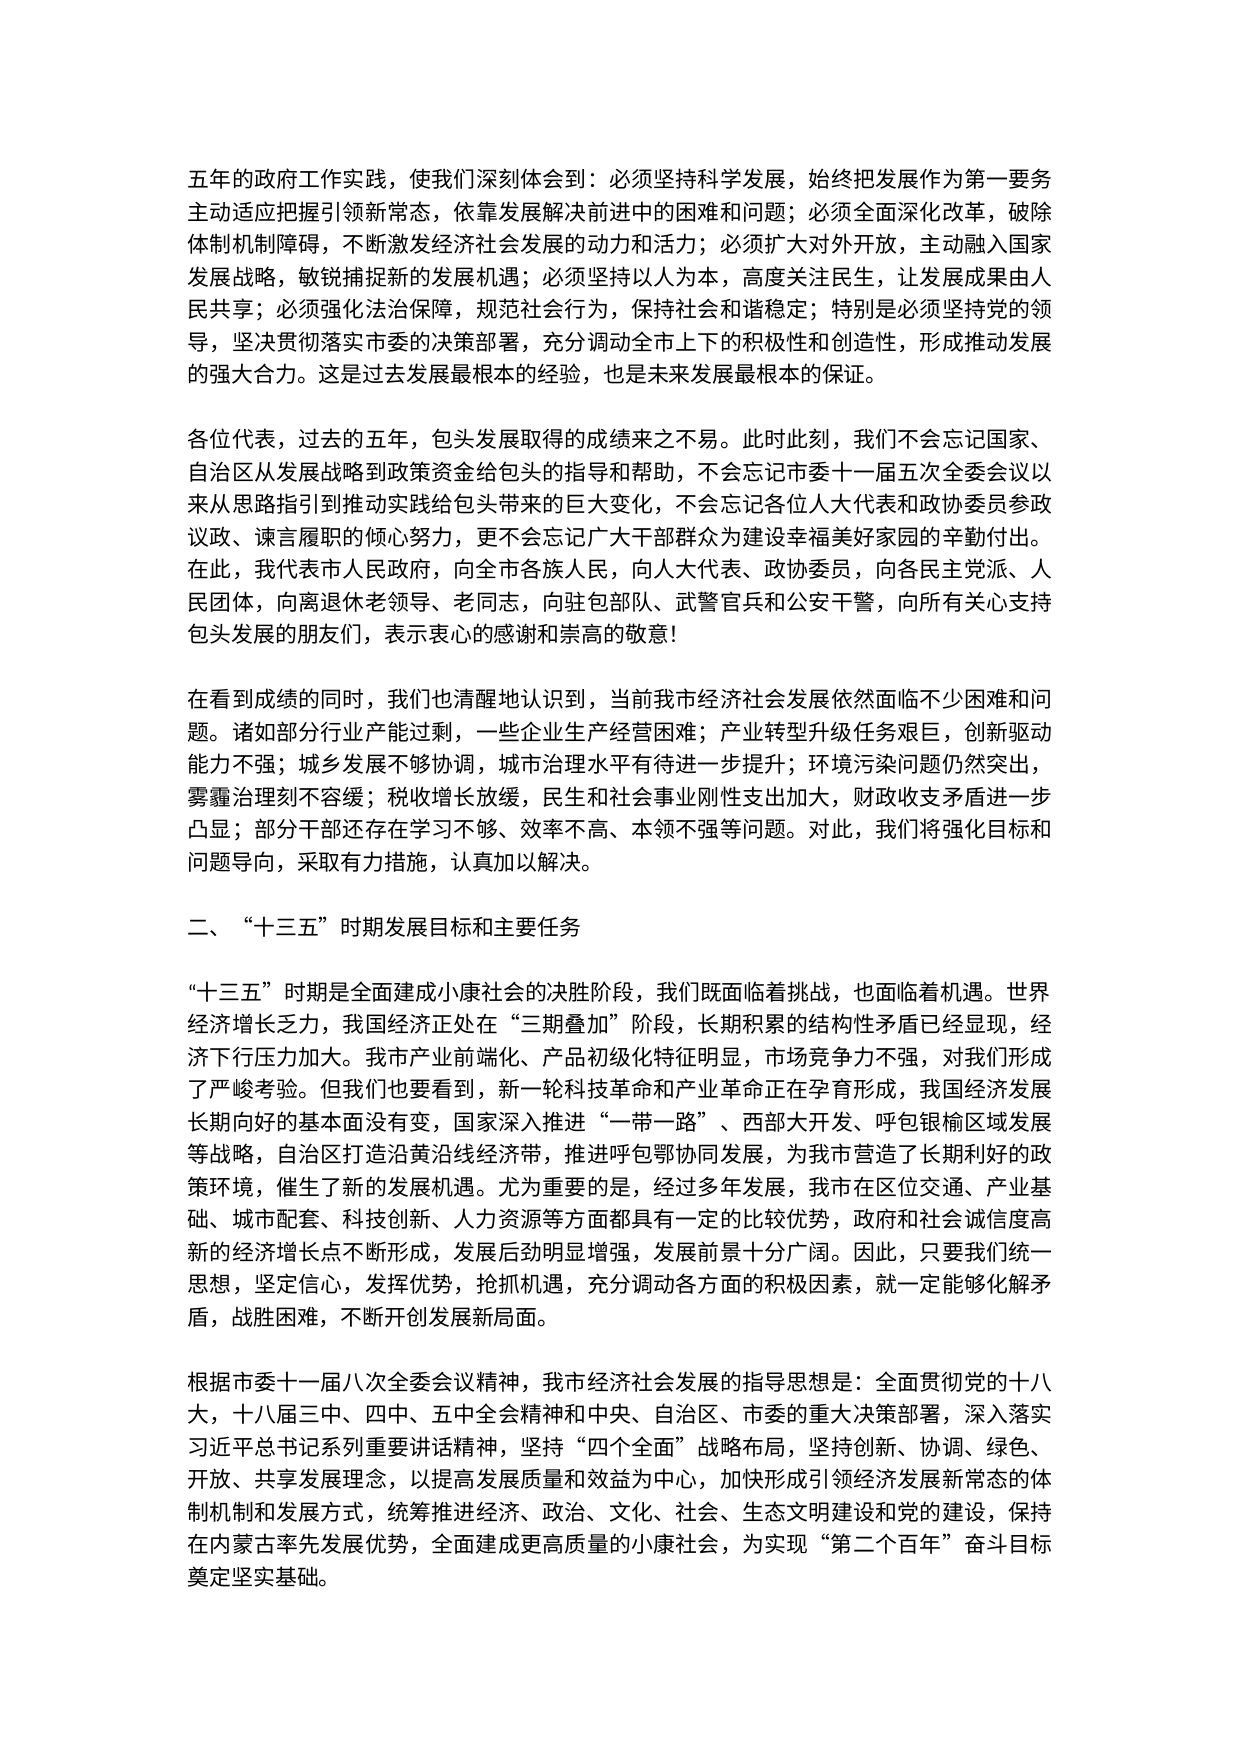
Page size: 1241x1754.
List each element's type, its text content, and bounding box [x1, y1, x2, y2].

text 在看到成绩的同时，我们也清醒地认识到，当前我市经济社会发展依然面临不少困难和问题。诸如部分行业产能过剩，一些企业生产经营困难；产业转型升级任务艰巨，创新驱动能力不强；城乡发展不够协调，城市治理水平有待进一步提升；环境污染问题仍然突出，雾霾治理刻不容缓；税收增长放缓，民生和社会事业刚性支出加大，财政收支矛盾进一步凸显；部分干部还存在学习不够、效率不高、本领不强等问题。对此，我们将强化目标和问题导向，采取有力措施，认真加以解决。 [187, 682, 1053, 877]
text 五年的政府工作实践，使我们深刻体会到：必须坚持科学发展，始终把发展作为第一要务，主动适应把握引领新常态，依靠发展解决前进中的困难和问题；必须全面深化改革，破除体制机制障碍，不断激发经济社会发展的动力和活力；必须扩大对外开放，主动融入国家发展战略，敏锐捕捉新的发展机遇；必须坚持以人为本，高度关注民生，让发展成果由人民共享；必须强化法治保障，规范社会行为，保持社会和谐稳定；特别是必须坚持党的领导，坚决贯彻落实市委的决策部署，充分调动全市上下的积极性和创造性，形成推动发展的强大合力。这是过去发展最根本的经验，也是未来发展最根本的保证。 [187, 162, 1053, 389]
text 各位代表，过去的五年，包头发展取得的成绩来之不易。此时此刻，我们不会忘记国家、自治区从发展战略到政策资金给包头的指导和帮助，不会忘记市委十一届五次全委会议以来从思路指引到推动实践给包头带来的巨大变化，不会忘记各位人大代表和政协委员参政议政、谏言履职的倾心努力，更不会忘记广大干部群众为建设幸福美好家园的辛勤付出。在此，我代表市人民政府，向全市各族人民，向人大代表、政协委员，向各民主党派、人民团体，向离退休老领导、老同志，向驻包部队、武警官兵和公安干警，向所有关心支持包头发展的朋友们，表示衷心的感谢和崇高的敬意！ [187, 422, 1053, 649]
text 根据市委十一届八次全委会议精神，我市经济社会发展的指导思想是：全面贯彻党的十八大，十八届三中、四中、五中全会精神和中央、自治区、市委的重大决策部署，深入落实习近平总书记系列重要讲话精神，坚持“四个全面”战略布局，坚持创新、协调、绿色、开放、共享发展理念，以提高发展质量和效益为中心，加快形成引领经济发展新常态的体制机制和发展方式，统筹推进经济、政治、文化、社会、生态文明建设和党的建设，保持在内蒙古率先发展优势，全面建成更高质量的小康社会，为实现“第二个百年”奋斗目标奠定坚实基础。 [187, 1364, 1053, 1592]
text “十三五”时期是全面建成小康社会的决胜阶段，我们既面临着挑战，也面临着机遇。世界经济增长乏力，我国经济正处在“三期叠加”阶段，长期积累的结构性矛盾已经显现，经济下行压力加大。我市产业前端化、产品初级化特征明显，市场竞争力不强，对我们形成了严峻考验。但我们也要看到，新一轮科技革命和产业革命正在孕育形成，我国经济发展长期向好的基本面没有变，国家深入推进“一带一路”、西部大开发、呼包银榆区域发展等战略，自治区打造沿黄沿线经济带，推进呼包鄂协同发展，为我市营造了长期利好的政策环境，催生了新的发展机遇。尤为重要的是，经过多年发展，我市在区位交通、产业基础、城市配套、科技创新、人力资源等方面都具有一定的比较优势，政府和社会诚信度高，新的经济增长点不断形成，发展后劲明显增强，发展前景十分广阔。因此，只要我们统一思想，坚定信心，发挥优势，抢抓机遇，充分调动各方面的积极因素，就一定能够化解矛盾，战胜困难，不断开创发展新局面。 [187, 974, 1053, 1332]
text 二、“十三五”时期发展目标和主要任务 [187, 909, 1053, 942]
